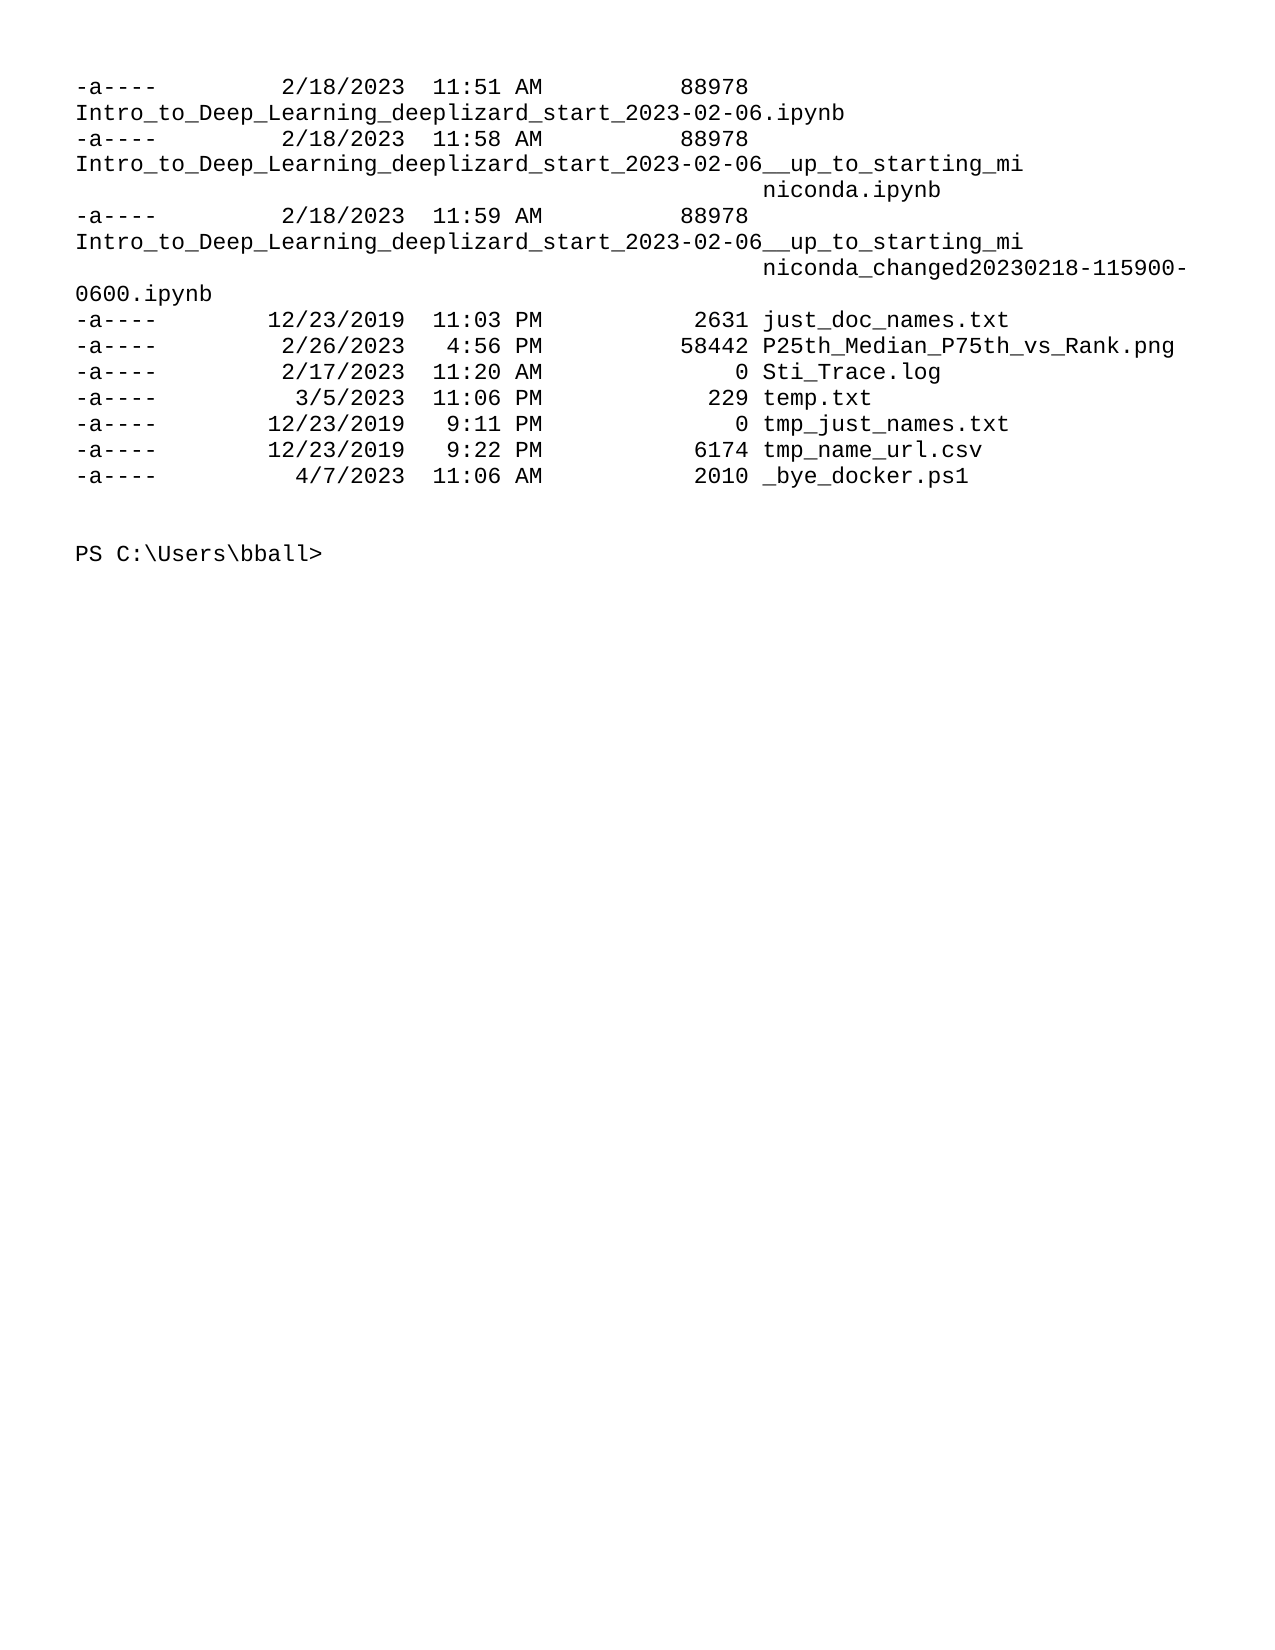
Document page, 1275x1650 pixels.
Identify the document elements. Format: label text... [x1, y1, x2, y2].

text PS C:\Users\bball> [75, 542, 1200, 568]
text -a---- 2/18/2023 11:59 AM 88978 Intro_to_Deep_Learning_deeplizard_start_2023-02-06__up_to_starting_mi [75, 205, 1200, 257]
text niconda.ipynb [75, 179, 1200, 205]
text -a---- 2/26/2023 4:56 PM 58442 P25th_Median_P75th_vs_Rank.png [75, 334, 1200, 360]
text -a---- 12/23/2019 9:11 PM 0 tmp_just_names.txt [75, 412, 1200, 438]
text -a---- 12/23/2019 9:22 PM 6174 tmp_name_url.csv [75, 438, 1200, 464]
text -a---- 2/18/2023 11:51 AM 88978 Intro_to_Deep_Learning_deeplizard_start_2023-02-06.ipynb [75, 75, 1200, 127]
text -a---- 2/17/2023 11:20 AM 0 Sti_Trace.log [75, 360, 1200, 386]
text -a---- 12/23/2019 11:03 PM 2631 just_doc_names.txt [75, 308, 1200, 334]
text -a---- 4/7/2023 11:06 AM 2010 _bye_docker.ps1 [75, 464, 1200, 490]
text -a---- 3/5/2023 11:06 PM 229 temp.txt [75, 386, 1200, 412]
text -a---- 2/18/2023 11:58 AM 88978 Intro_to_Deep_Learning_deeplizard_start_2023-02-06__up_to_starting_mi [75, 127, 1200, 179]
text niconda_changed20230218-115900-0600.ipynb [75, 257, 1200, 308]
